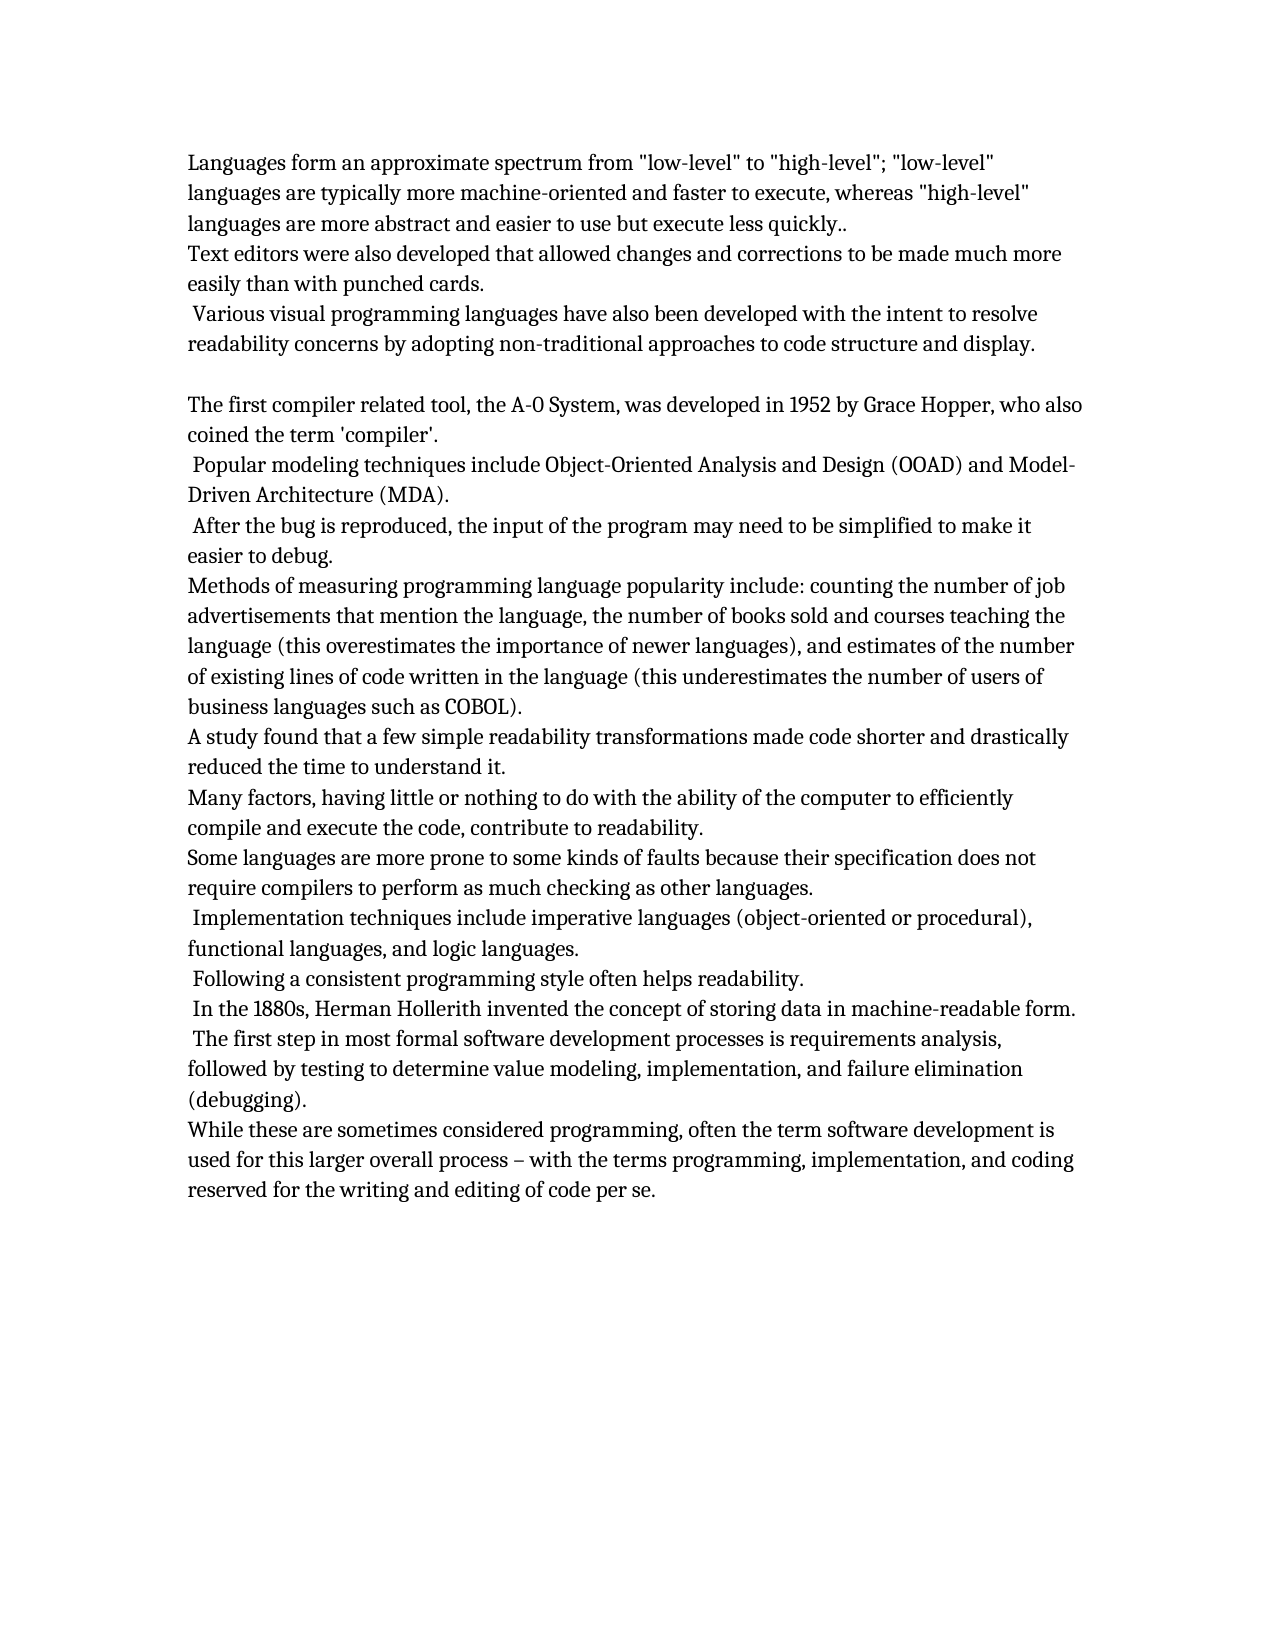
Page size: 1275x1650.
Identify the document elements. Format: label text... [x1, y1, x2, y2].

text Languages form an approximate spectrum from "low-level" to "high-level"; "low-level" languages are typically more machine-oriented and faster to execute, whereas "high-level" languages are more abstract and easier to use but execute less quickly.. Text editors were also developed that allowed changes and corrections to be made much more easily than with punched cards. Various visual programming languages have also been developed with the intent to resolve readability concerns by adopting non-traditional approaches to code structure and display. The first compiler related tool, the A-0 System, was developed in 1952 by Grace Hopper, who also coined the term 'compiler'. Popular modeling techniques include Object-Oriented Analysis and Design (OOAD) and Model-Driven Architecture (MDA). After the bug is reproduced, the input of the program may need to be simplified to make it easier to debug. Methods of measuring programming language popularity include: counting the number of job advertisements that mention the language, the number of books sold and courses teaching the language (this overestimates the importance of newer languages), and estimates of the number of existing lines of code written in the language (this underestimates the number of users of business languages such as COBOL). A study found that a few simple readability transformations made code shorter and drastically reduced the time to understand it. Many factors, having little or nothing to do with the ability of the computer to efficiently compile and execute the code, contribute to readability. Some languages are more prone to some kinds of faults because their specification does not require compilers to perform as much checking as other languages. Implementation techniques include imperative languages (object-oriented or procedural), functional languages, and logic languages. Following a consistent programming style often helps readability. In the 1880s, Herman Hollerith invented the concept of storing data in machine-readable form. The first step in most formal software development processes is requirements analysis, followed by testing to determine value modeling, implementation, and failure elimination (debugging). While these are sometimes considered programming, often the term software development is used for this larger overall process – with the terms programming, implementation, and coding reserved for the writing and editing of code per se. [187, 150, 1087, 1203]
